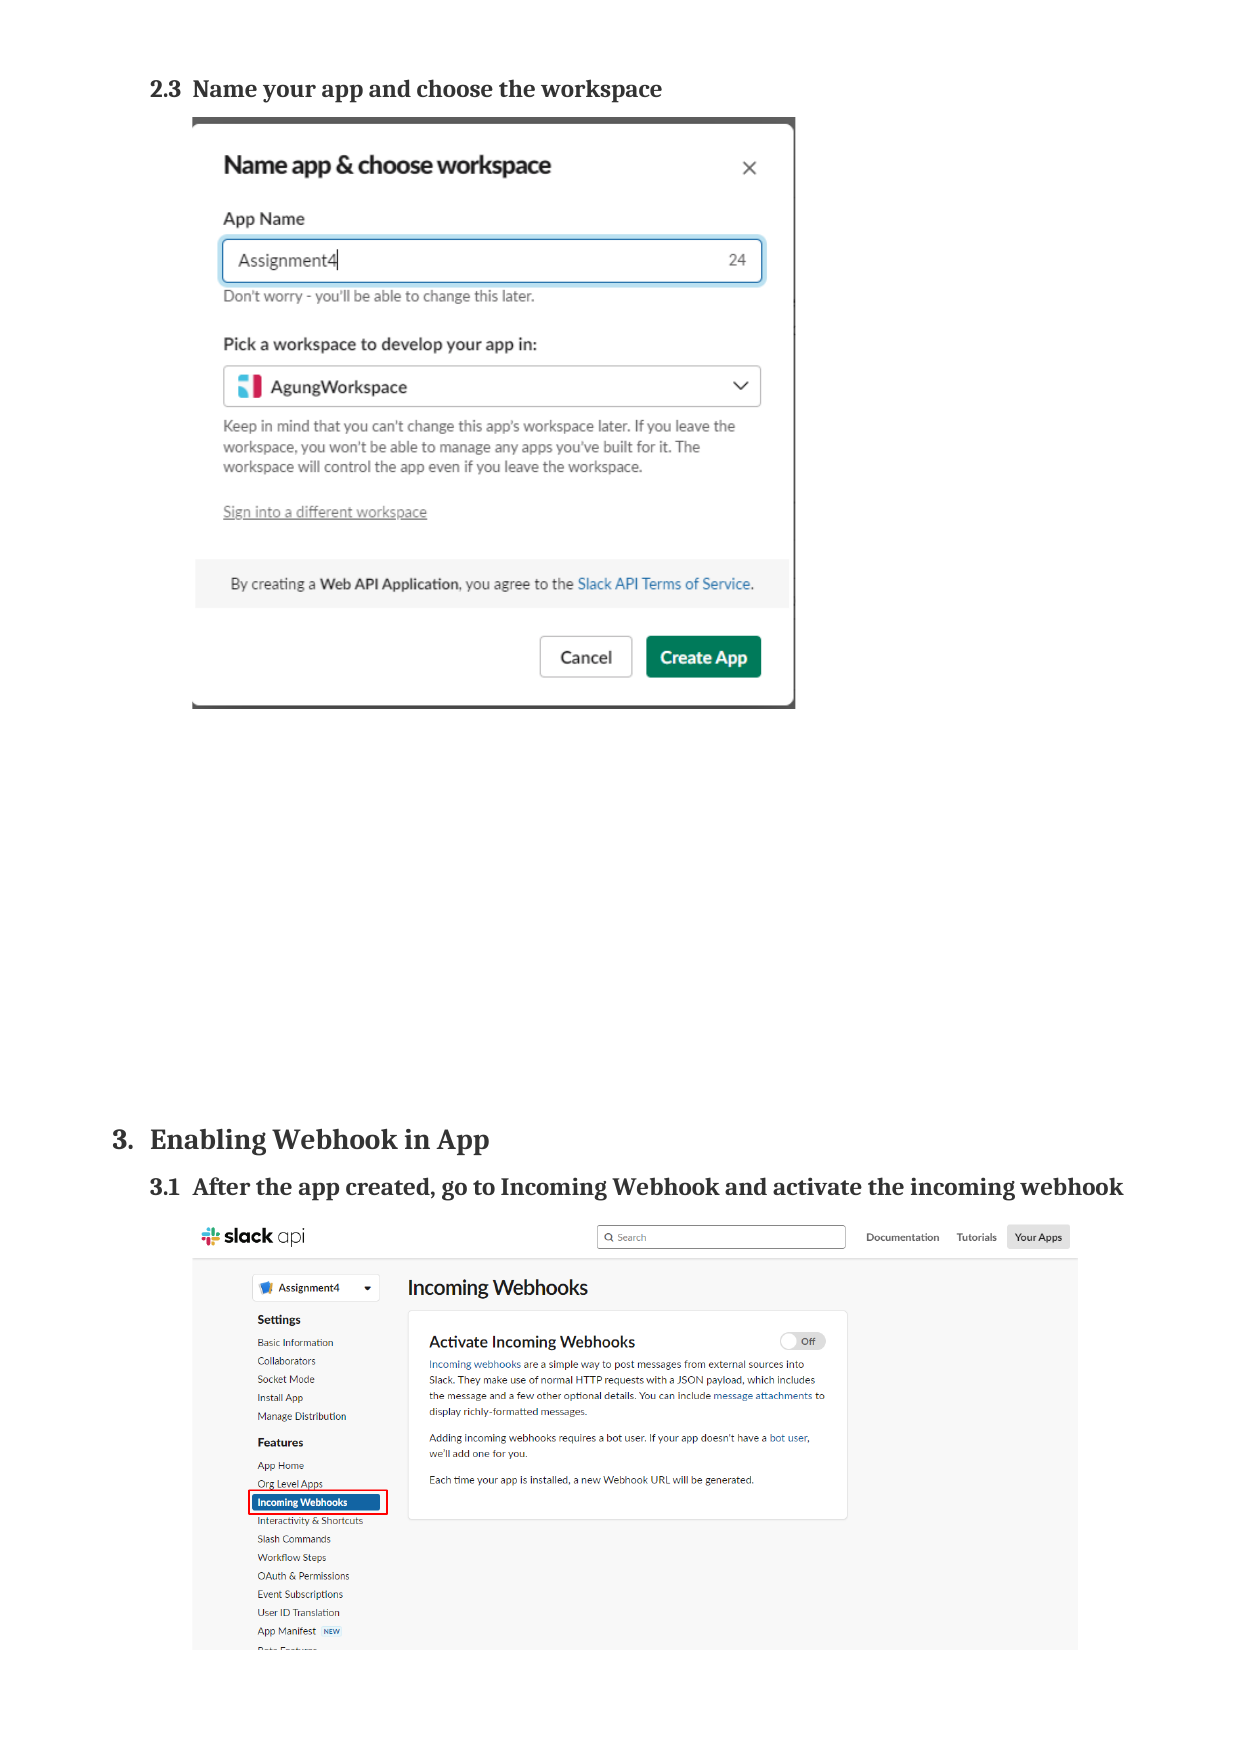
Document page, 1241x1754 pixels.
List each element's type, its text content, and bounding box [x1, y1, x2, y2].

list Enabling Webhook in App [112, 1123, 1165, 1156]
picture [192, 1216, 1078, 1650]
picture [192, 117, 796, 709]
